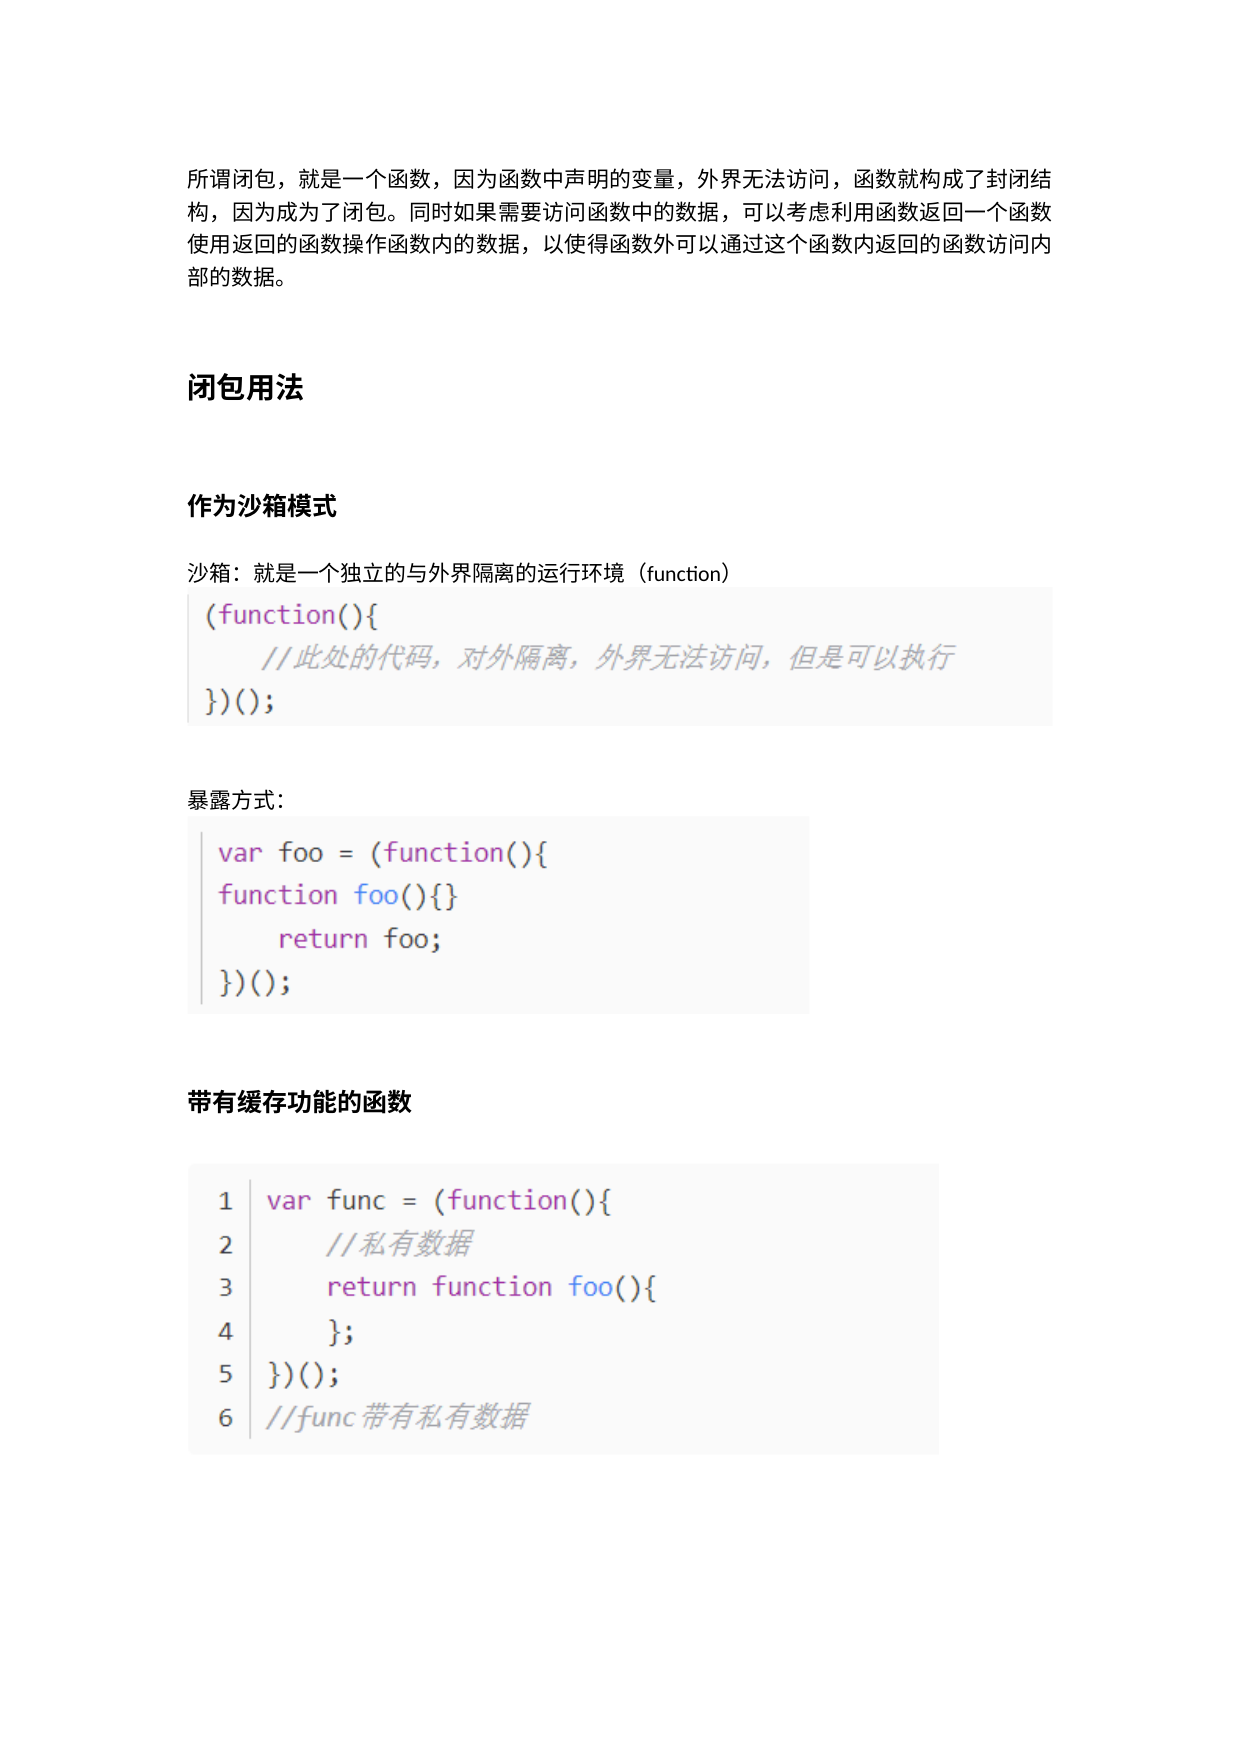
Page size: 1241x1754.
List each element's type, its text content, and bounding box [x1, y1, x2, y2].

picture [187, 1151, 939, 1458]
subtitle 作为沙箱模式 [187, 472, 1053, 537]
text 沙箱：就是一个独立的与外界隔离的运行环境（function） [187, 555, 1053, 587]
picture [187, 815, 810, 1014]
text 暴露方式： [187, 783, 1053, 815]
text 所谓闭包，就是一个函数，因为函数中声明的变量，外界无法访问，函数就构成了封闭结构，因为成为了闭包。同时如果需要访问函数中的数据，可以考虑利用函数返回一个函数，使用返回的函数操作函数内的数据，以使得函数外可以通过这个函数内返回的函数访问内部的数据。 [187, 162, 1053, 292]
subtitle 闭包用法 [187, 354, 1053, 419]
picture [187, 587, 1053, 726]
subtitle 带有缓存功能的函数 [187, 1068, 1053, 1133]
